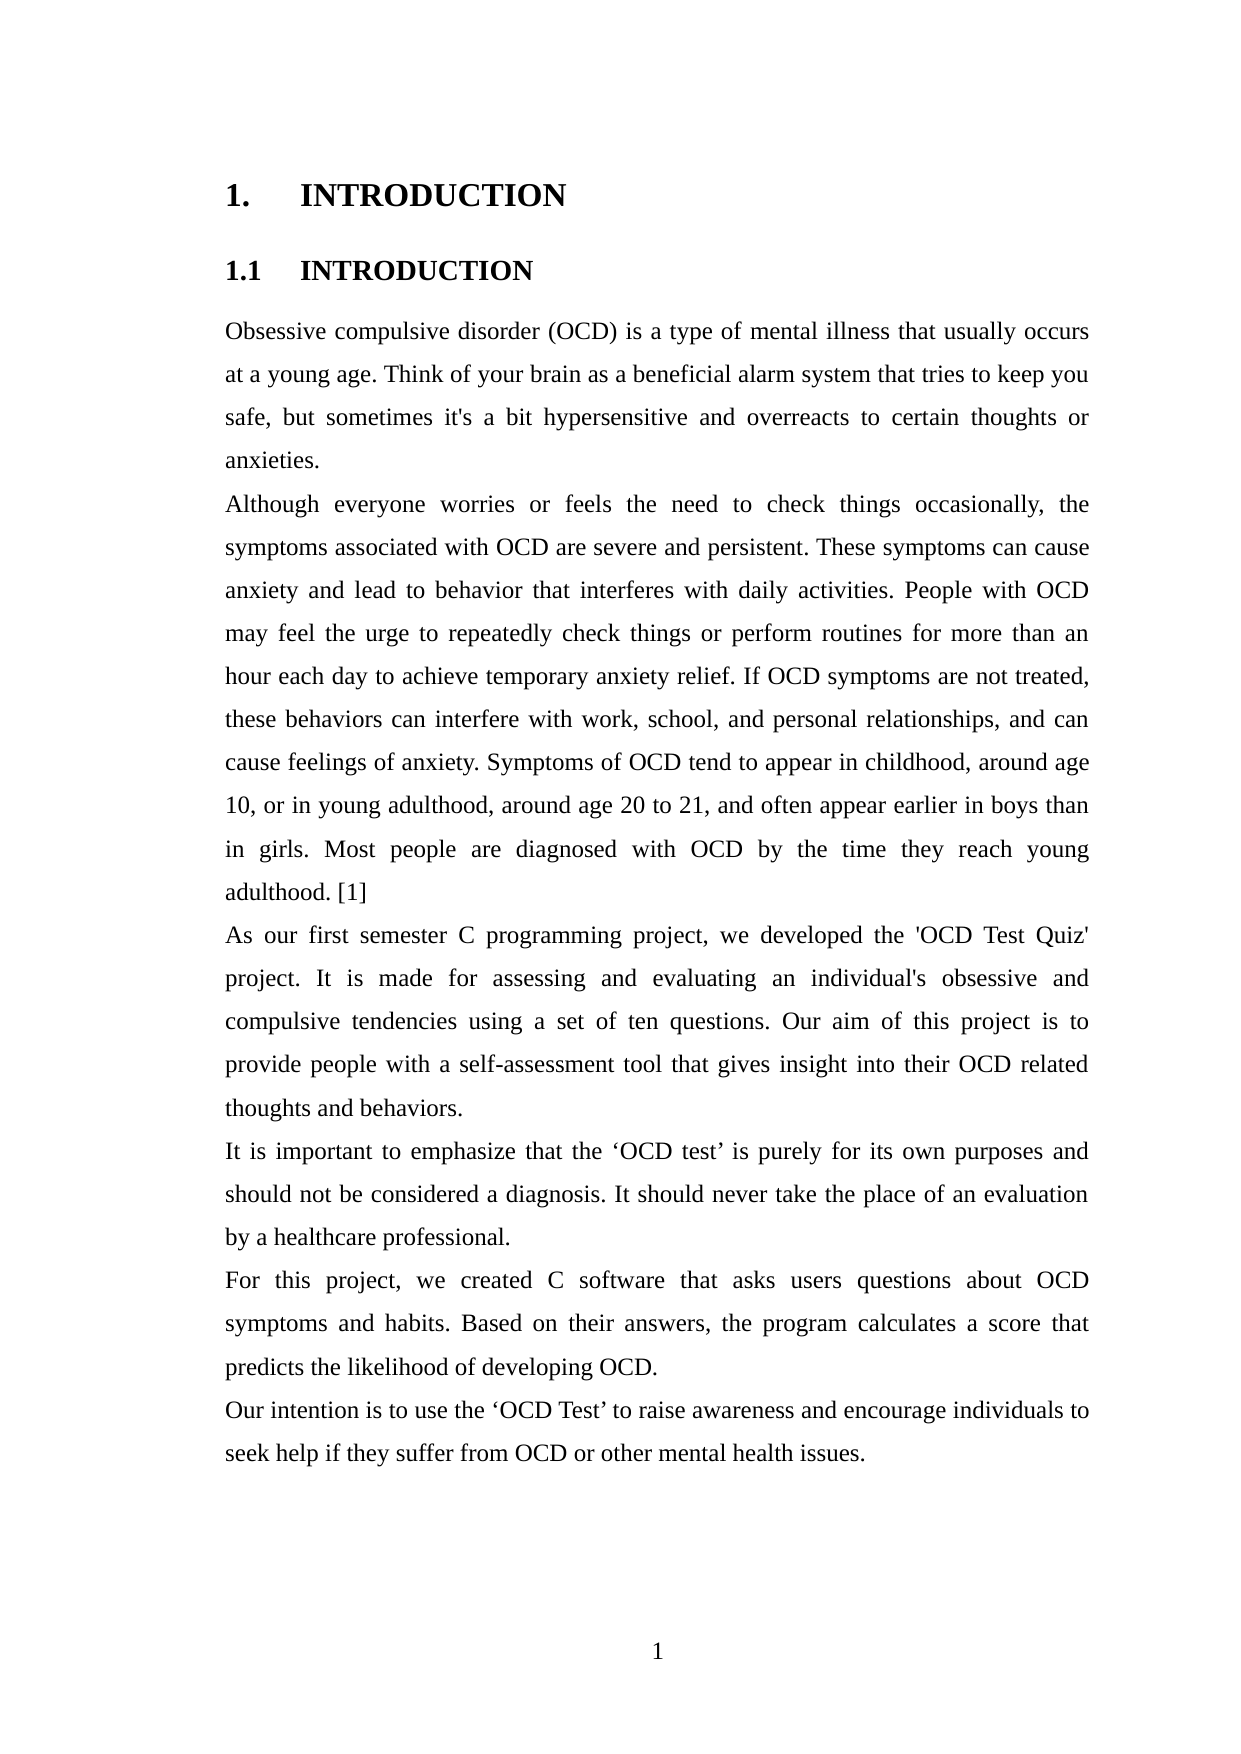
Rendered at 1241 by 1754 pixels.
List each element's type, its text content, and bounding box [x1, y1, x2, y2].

text It is important to emphasize that the ‘OCD test’ is purely for its own purposes and should not be considered a diagnosis. It should never take the place of an evaluation by a healthcare professional. [225, 1136, 1090, 1251]
text Our intention is to use the ‘OCD Test’ to raise awareness and encourage individuals to seek help if they suffer from OCD or other mental health issues. [225, 1395, 1090, 1467]
text For this project, we created C software that asks users questions about OCD symptoms and habits. Based on their answers, the program calculates a score that predicts the likelihood of developing OCD. [225, 1265, 1090, 1380]
text Although everyone worries or feels the need to check things occasionally, the symptoms associated with OCD are severe and persistent. These symptoms can cause anxiety and lead to behavior that interferes with daily activities. People with OCD may feel the urge to repeatedly check things or perform routines for more than an hour each day to achieve temporary anxiety relief. If OCD symptoms are not treated, these behaviors can interfere with work, school, and personal relationships, and can cause feelings of anxiety. Symptoms of OCD tend to appear in childhood, around age 10, or in young adulthood, around age 20 to 21, and often appear earlier in boys than in girls. Most people are diagnosed with OCD by the time they reach young adulthood. [225, 489, 1090, 906]
text As our first semester C programming project, we developed the 'OCD Test Quiz' project. It is made for assessing and evaluating an individual's obsessive and compulsive tendencies using a set of ten questions. Our aim of this project is to provide people with a self-assessment tool that gives insight into their OCD related thoughts and behaviors. [225, 920, 1090, 1121]
subtitle INTRODUCTION [225, 253, 1090, 287]
subtitle INTRODUCTION [225, 175, 1090, 213]
text Obsessive compulsive disorder (OCD) is a type of mental illness that usually occurs at a young age. Think of your brain as a beneficial alarm system that tries to keep you safe, but sometimes it's a bit hypersensitive and overreacts to certain thoughts or anxieties. [225, 316, 1090, 474]
